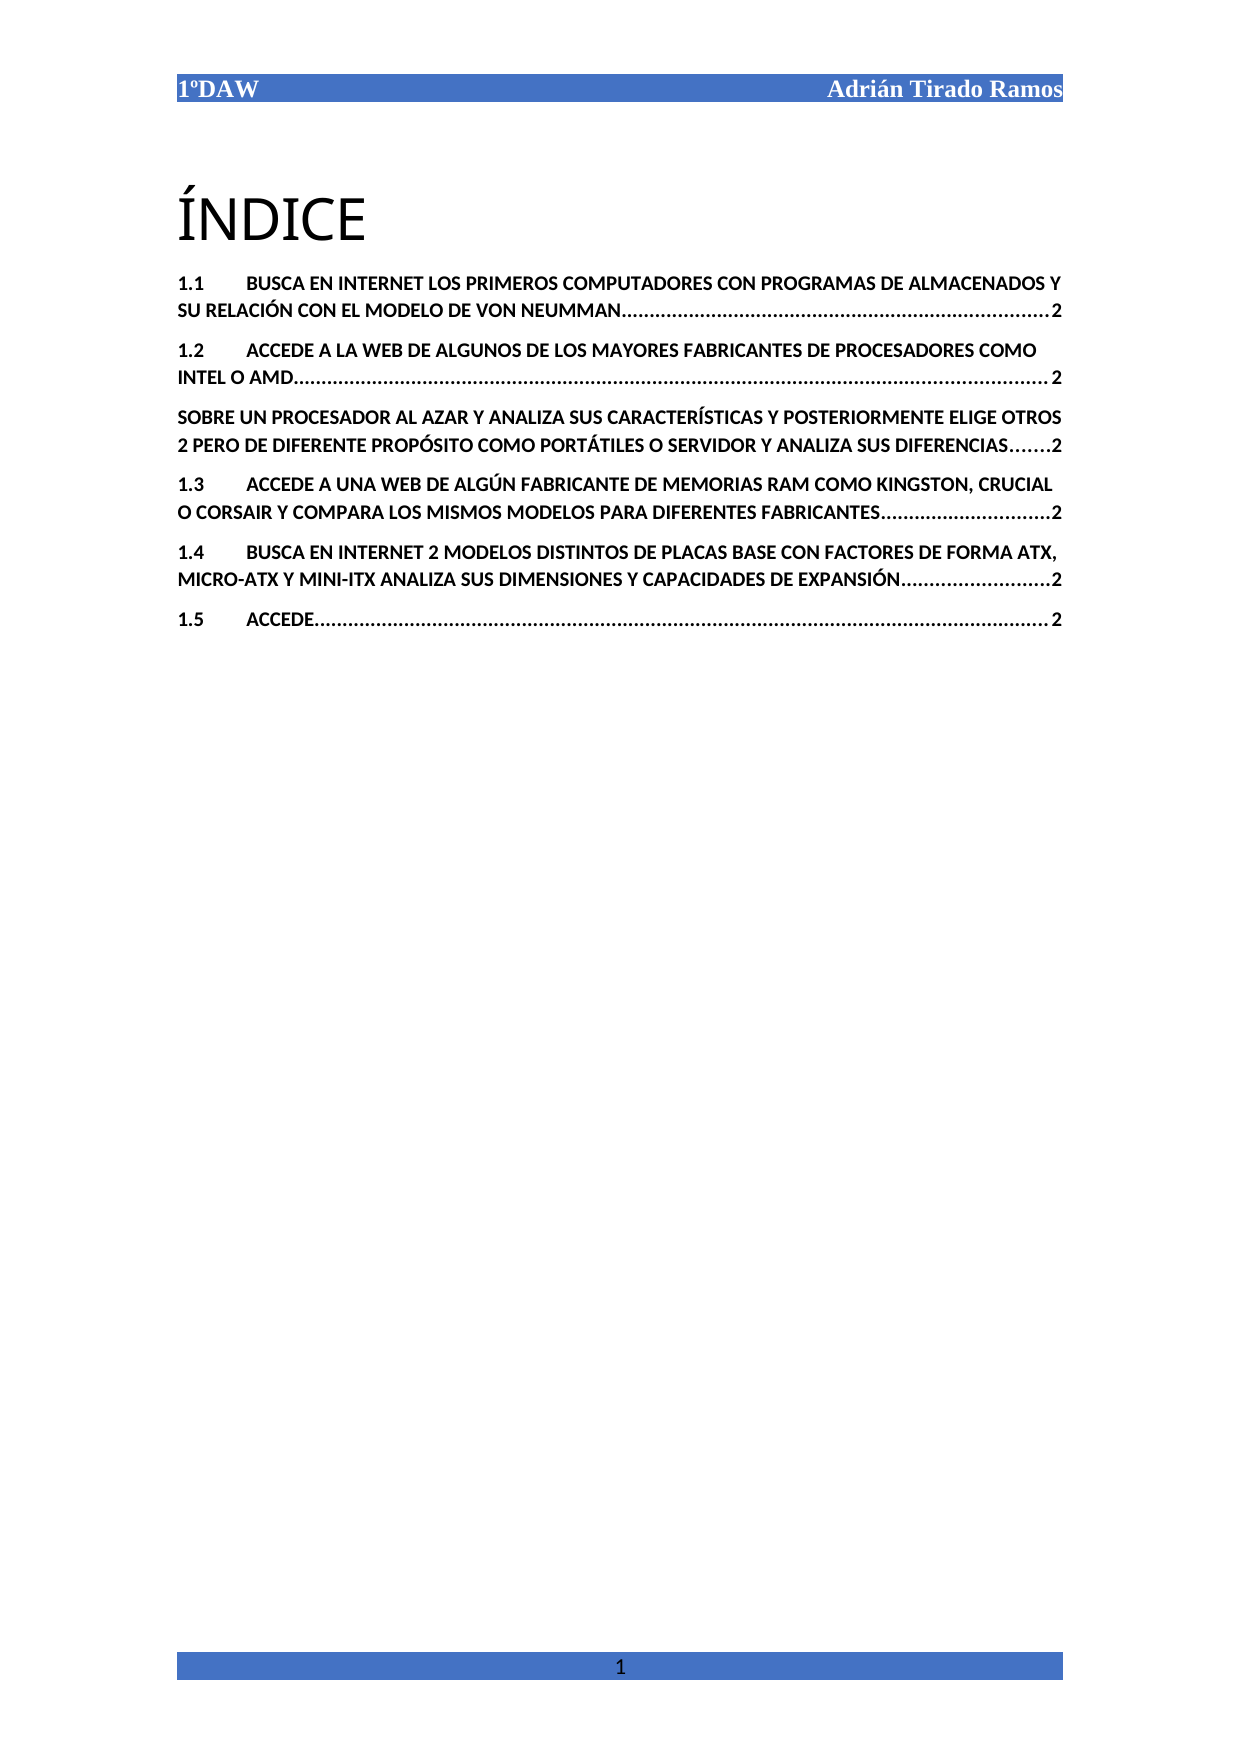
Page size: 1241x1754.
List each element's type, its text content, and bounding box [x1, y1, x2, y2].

title ÍNDICE [177, 178, 1063, 257]
text Sobre un procesador al azar y analiza sus características y posteriormente elige otros 2 pero de diferente propósito como portátiles o servidor y analiza sus diferencias 2 [177, 404, 1063, 457]
text 1.5 Accede 2 [177, 606, 1063, 632]
text 1.3 Accede a una web de algún fabricante de memorias RAM como Kingston, crucial o corsair y compara los mismos modelos para diferentes fabricantes 2 [177, 472, 1063, 524]
text 1.4 Busca en internet 2 modelos distintos de placas base con factores de forma ATX, Micro-ATX y Mini-ITX analiza sus dimensiones y capacidades de expansión 2 [177, 539, 1063, 592]
text 1.1 Busca en internet los primeros computadores con programas de almacenados y su relación con el modelo de Von Neumman 2 [177, 270, 1063, 323]
text 1.2 Accede a la web de algunos de los mayores fabricantes de procesadores como Intel o AMD. 2 [177, 337, 1063, 390]
